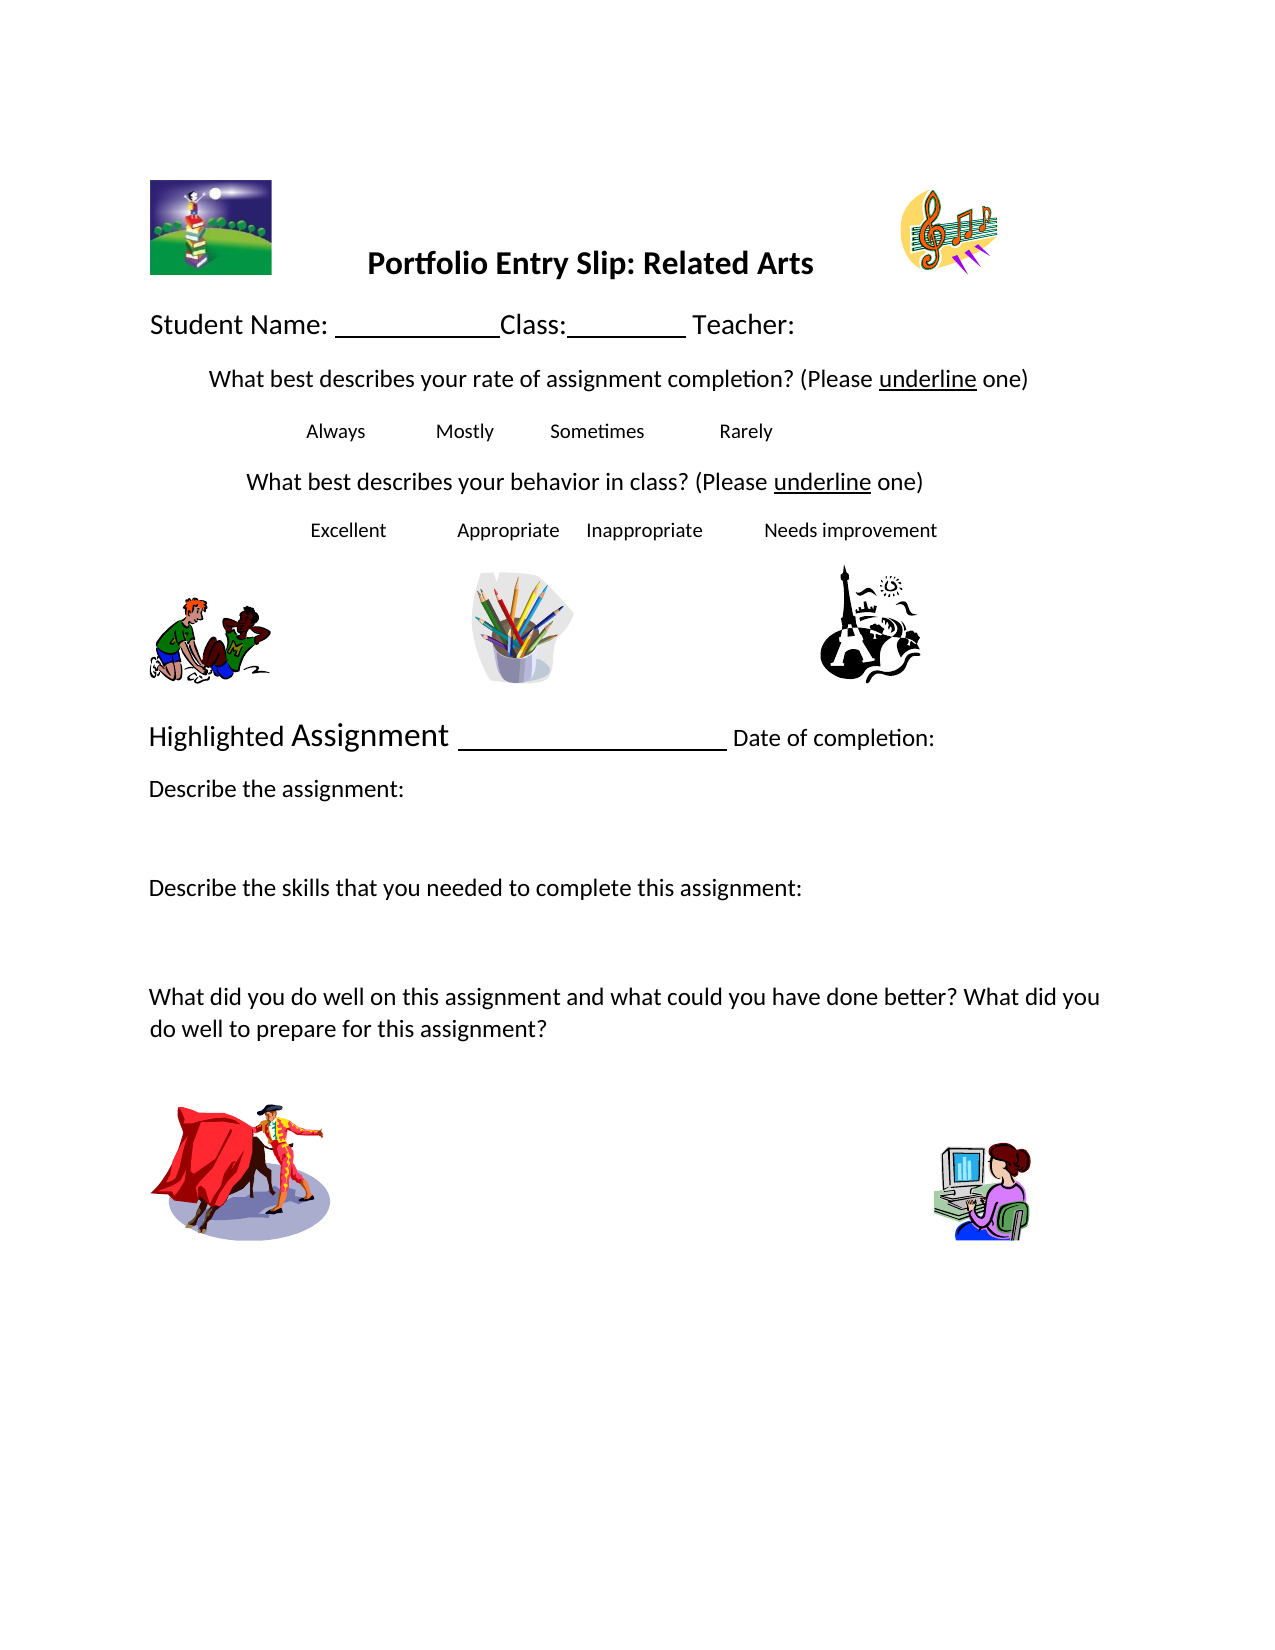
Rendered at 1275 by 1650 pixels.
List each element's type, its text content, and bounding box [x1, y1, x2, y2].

text Describe the assignment: [148, 773, 1125, 804]
text Highlighted Assignment Date of completion: [148, 714, 1125, 755]
text What did you do well on this assignment and what could you have done better? What did you do well to prepare for this assignment? [148, 981, 1125, 1043]
text What best describes your behavior in class? (Please underline one) [150, 466, 1125, 497]
text What best describes your rate of assignment completion? (Please underline one) [150, 363, 1125, 393]
text Excellent Appropriate Inappropriate Needs improvement [150, 517, 1125, 543]
text Always Mostly Sometimes Rarely [148, 419, 1125, 444]
picture [542, 585, 548, 592]
text Describe the skills that you needed to complete this assignment: [148, 872, 1125, 903]
picture [150, 180, 272, 275]
text Portfolio Entry Slip: Related Arts [150, 180, 1125, 283]
text Student Name: Class: Teacher: [150, 306, 1125, 342]
